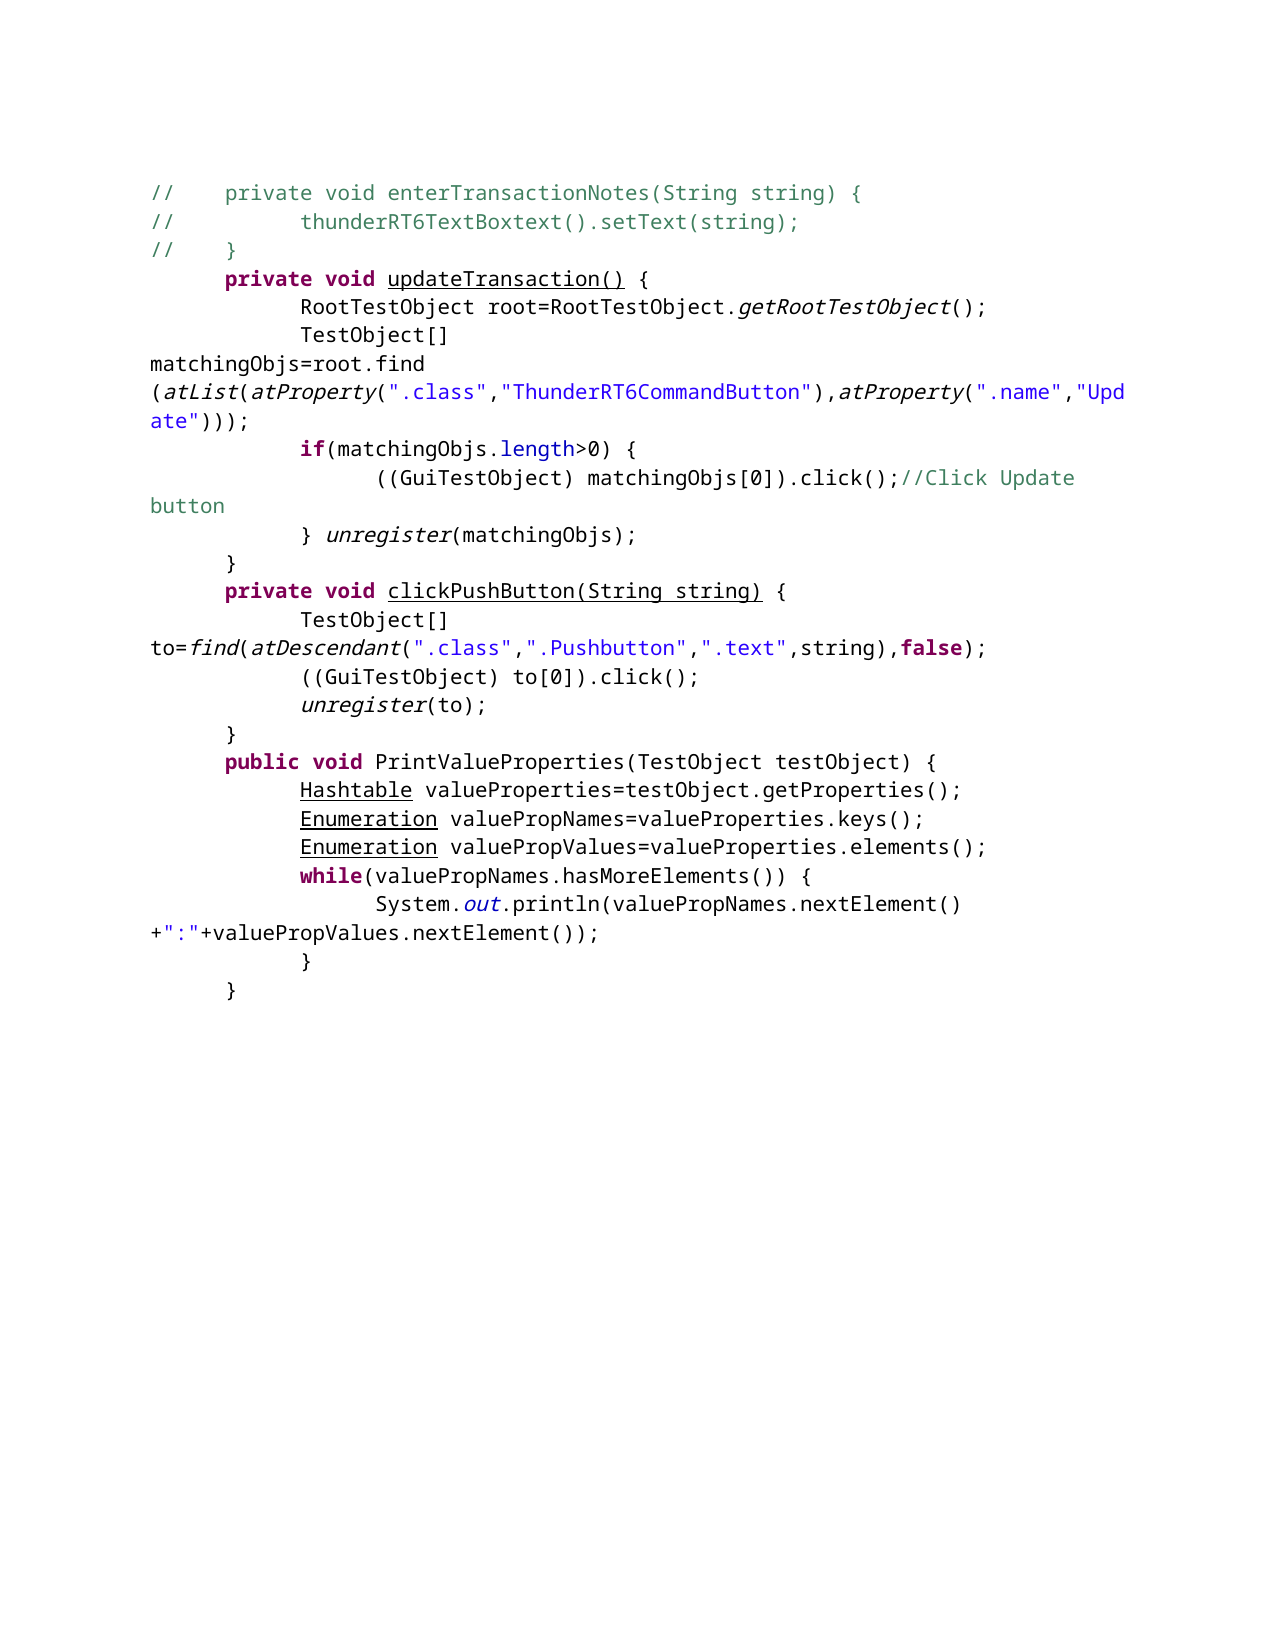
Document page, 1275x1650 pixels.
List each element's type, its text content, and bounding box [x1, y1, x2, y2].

text Enumeration valuePropNames=valueProperties.keys(); [150, 804, 1125, 832]
text while(valuePropNames.hasMoreElements()) { [150, 861, 1125, 889]
text if(matchingObjs.length>0) { [150, 434, 1125, 463]
text Hashtable valueProperties=testObject.getProperties(); [150, 776, 1125, 804]
text Enumeration valuePropValues=valueProperties.elements(); [150, 832, 1125, 861]
text // } [150, 235, 1125, 264]
text } [150, 548, 1125, 577]
text private void updateTransaction() { [150, 264, 1125, 292]
text } [150, 719, 1125, 747]
text unregister(to); [150, 690, 1125, 719]
text TestObject[] to=find(atDescendant(".class",".Pushbutton",".text",string),false); [150, 605, 1125, 662]
text RootTestObject root=RootTestObject.getRootTestObject(); [150, 292, 1125, 321]
text // thunderRT6TextBoxtext().setText(string); [150, 207, 1125, 235]
text } [150, 975, 1125, 1003]
text ((GuiTestObject) to[0]).click(); [150, 662, 1125, 690]
text ((GuiTestObject) matchingObjs[0]).click();//Click Update button [150, 463, 1125, 520]
text TestObject[] matchingObjs=root.find(atList(atProperty(".class","ThunderRT6CommandButton"),atProperty(".name","Update"))); [150, 321, 1125, 434]
text public void PrintValueProperties(TestObject testObject) { [150, 747, 1125, 776]
text } unregister(matchingObjs); [150, 520, 1125, 548]
text // private void enterTransactionNotes(String string) { [150, 178, 1125, 207]
text System.out.println(valuePropNames.nextElement()+":"+valuePropValues.nextElement()); [150, 889, 1125, 946]
text } [150, 946, 1125, 975]
text private void clickPushButton(String string) { [150, 577, 1125, 605]
